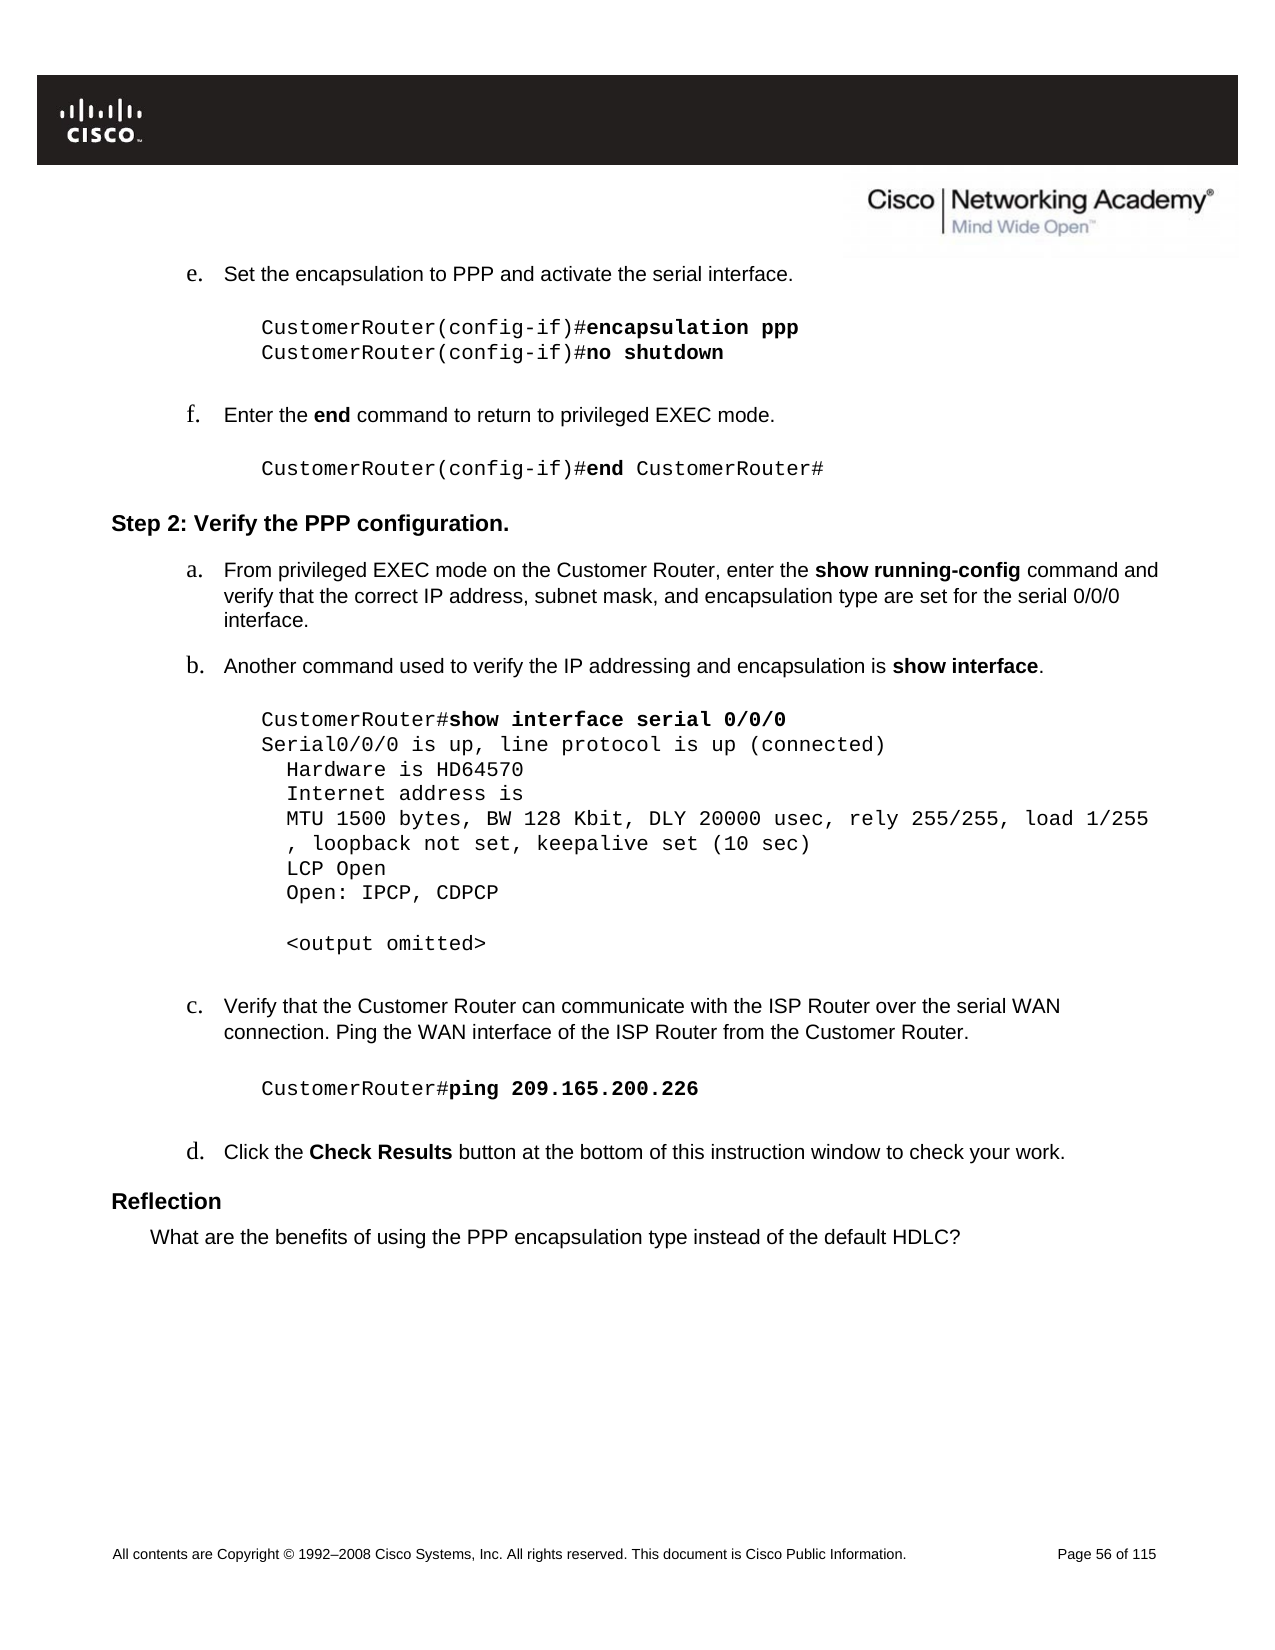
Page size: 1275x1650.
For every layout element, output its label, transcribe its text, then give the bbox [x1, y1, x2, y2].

picture [37, 75, 1239, 258]
list Verify that the Customer Router can communicate with the ISP Router over the serial WAN connection. Ping the WAN interface of the ISP Router from the Customer Router. [186, 990, 1159, 1044]
list Enter the end command to return to privileged EXEC mode. [186, 399, 1159, 428]
list From privileged EXEC mode on the Customer Router, enter the show running-config command and verify that the correct IP address, subnet mask, and encapsulation type are set for the serial 0/0/0 interface. [186, 554, 1159, 632]
text Open: IPCP, CDPCP [261, 882, 1155, 906]
text Reflection [111, 1188, 1160, 1214]
text CustomerRouter#ping 209.165.200.226 [261, 1078, 1160, 1102]
text What are the benefits of using the PPP encapsulation type instead of the default HDLC? [150, 1224, 1159, 1248]
text CustomerRouter(config-if)#encapsulation ppp [261, 317, 1155, 341]
list Click the Check Results button at the bottom of this instruction window to check your work. [186, 1136, 1159, 1165]
text MTU 1500 bytes, BW 128 Kbit, DLY 20000 usec, rely 255/255, load 1/255 [261, 808, 1155, 832]
text LCP Open [261, 857, 1155, 881]
text CustomerRouter(config-if)#end CustomerRouter# [261, 458, 825, 482]
list Set the encapsulation to PPP and activate the serial interface. [186, 101, 1159, 287]
text Hardware is HD64570 [261, 759, 1155, 782]
text CustomerRouter#show interface serial 0/0/0 [261, 709, 1160, 732]
list Another command used to verify the IP addressing and encapsulation is show interface. [186, 650, 1159, 679]
text <output omitted> [261, 933, 1155, 956]
text Internet address is [261, 783, 1155, 807]
text , loopback not set, keepalive set (10 sec) [261, 833, 1155, 856]
text Step 2: Verify the PPP configuration. [111, 510, 1160, 537]
text Serial0/0/0 is up, line protocol is up (connected) [261, 734, 1155, 758]
text CustomerRouter(config-if)#no shutdown [261, 342, 1155, 366]
